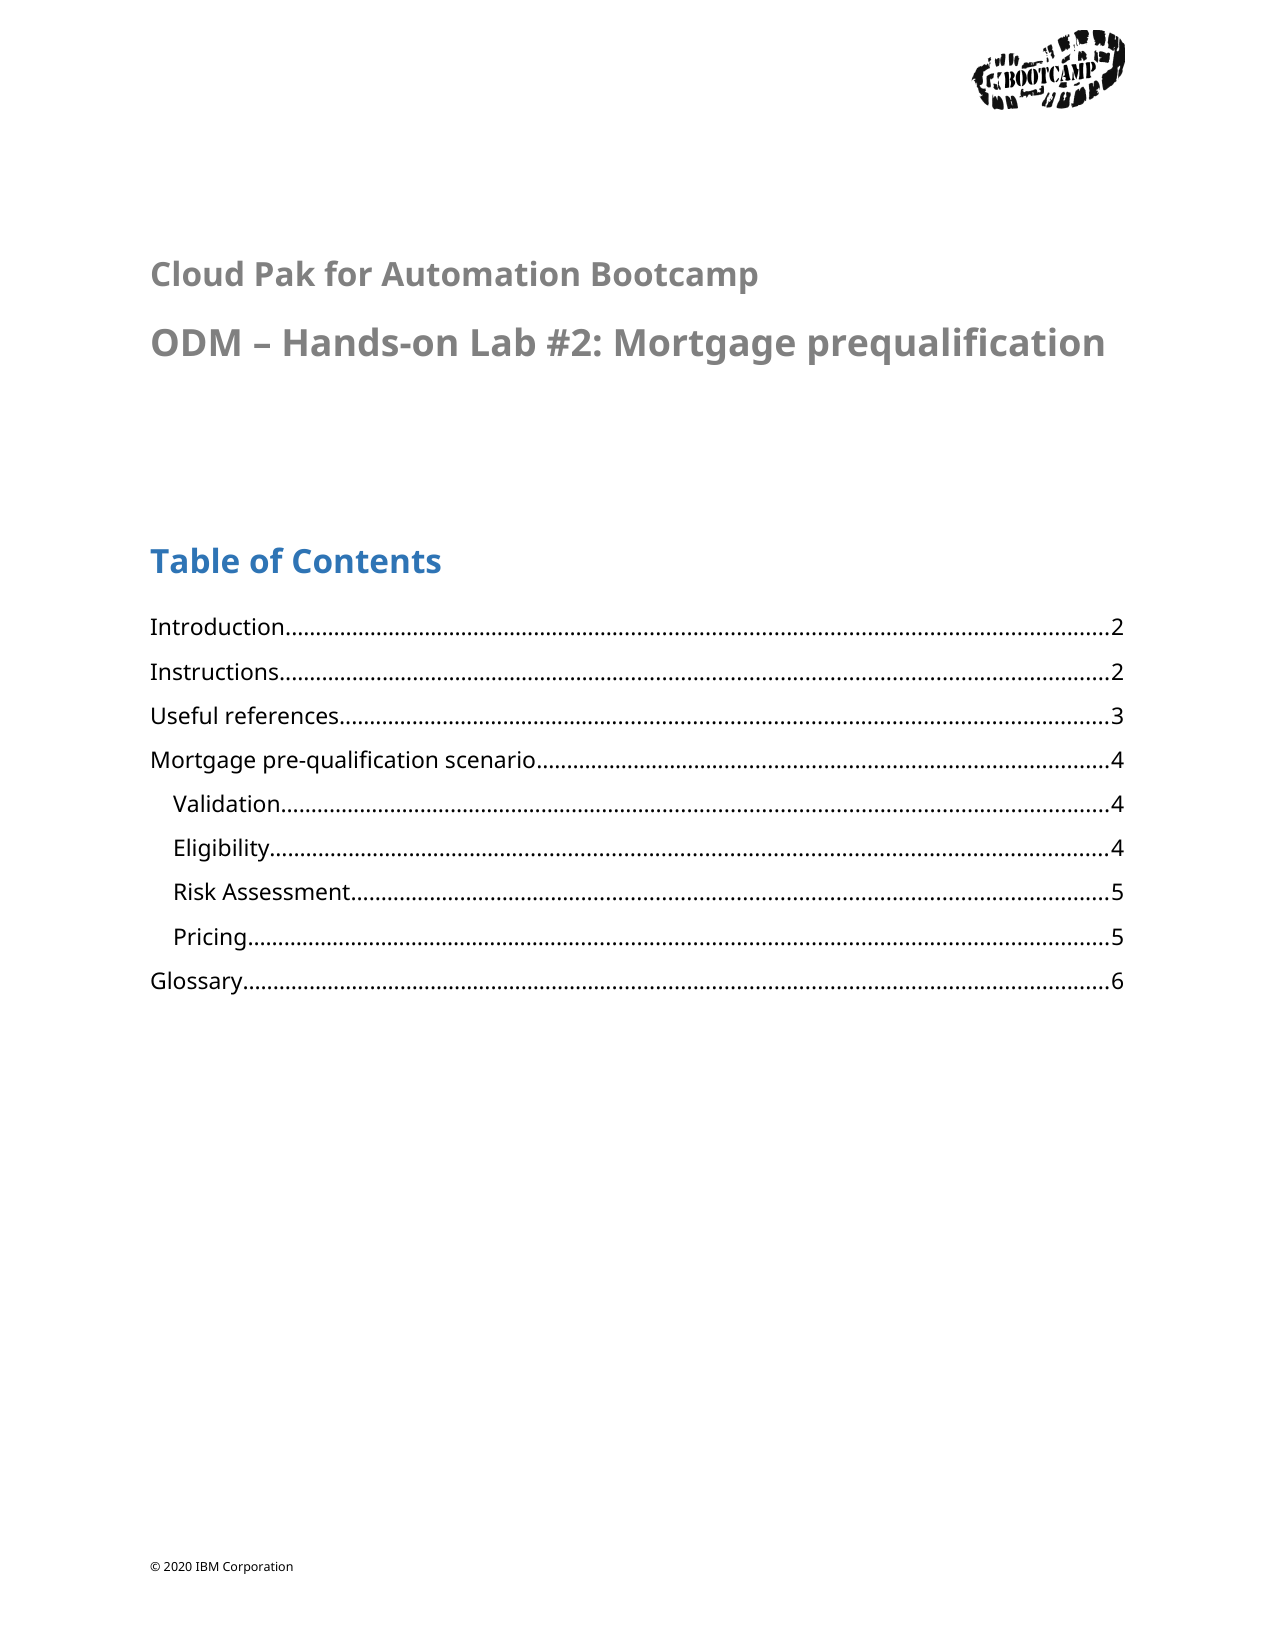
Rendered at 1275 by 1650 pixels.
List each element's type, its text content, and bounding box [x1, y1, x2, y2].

text Cloud Pak for Automation Bootcamp [150, 251, 1125, 296]
picture [971, 30, 1125, 110]
text ODM – Hands-on Lab #2: Mortgage prequalification [150, 316, 1125, 367]
